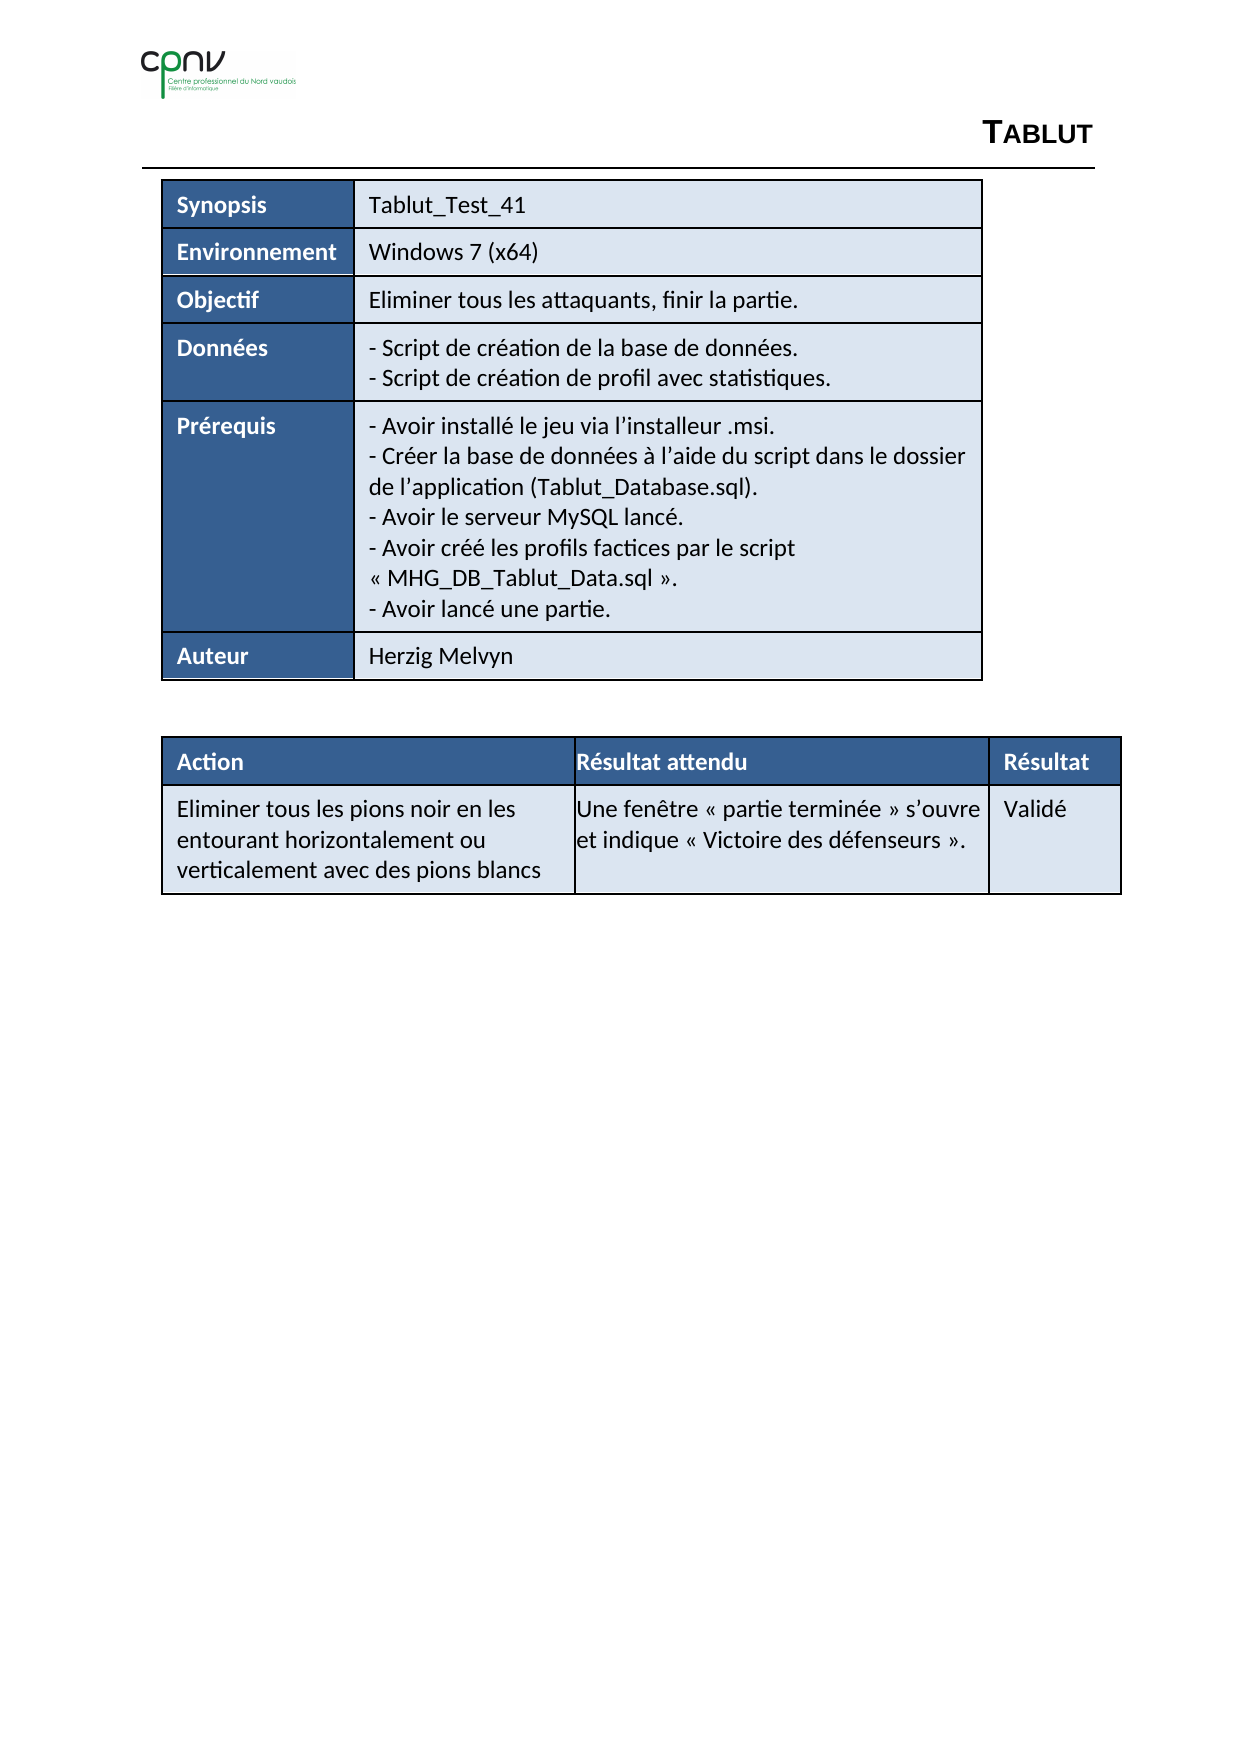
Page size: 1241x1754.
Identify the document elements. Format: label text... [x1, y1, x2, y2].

table_cell - Avoir installé le jeu via l’installeur .msi. - Créer la base de données à l’aide du script dans le dossier de l’application (Tablut_Database.sql). - Avoir le serveur MySQL lancé. - Avoir créé les profils factices par le script « MHG_DB_Tablut_Data.sql ». - Avoir lancé une partie. [355, 402, 981, 631]
table_cell Données [163, 324, 353, 400]
table_cell Herzig Melvyn [355, 633, 981, 678]
table_cell Validé [990, 786, 1120, 892]
table_header Synopsis [163, 181, 353, 227]
table_cell Eliminer tous les attaquants, finir la partie. [355, 277, 981, 322]
table_cell Environnement [163, 229, 353, 274]
table_header Résultat [990, 738, 1120, 784]
table_cell - Script de création de la base de données. - Script de création de profil avec statistiques. [355, 324, 981, 400]
picture [141, 51, 296, 99]
table_header Action [163, 738, 574, 784]
table_cell Windows 7 (x64) [355, 229, 981, 274]
table_header Tablut_Test_41 [355, 181, 981, 227]
table_header Résultat attendu [576, 738, 988, 784]
table_cell Auteur [163, 633, 353, 678]
table_cell Prérequis [163, 402, 353, 631]
table_cell Une fenêtre « partie terminée » s’ouvre et indique « Victoire des défenseurs ». [576, 786, 988, 892]
table_cell Objectif [163, 277, 353, 322]
table_cell Eliminer tous les pions noir en les entourant horizontalement ou verticalement avec des pions blancs [163, 786, 574, 892]
